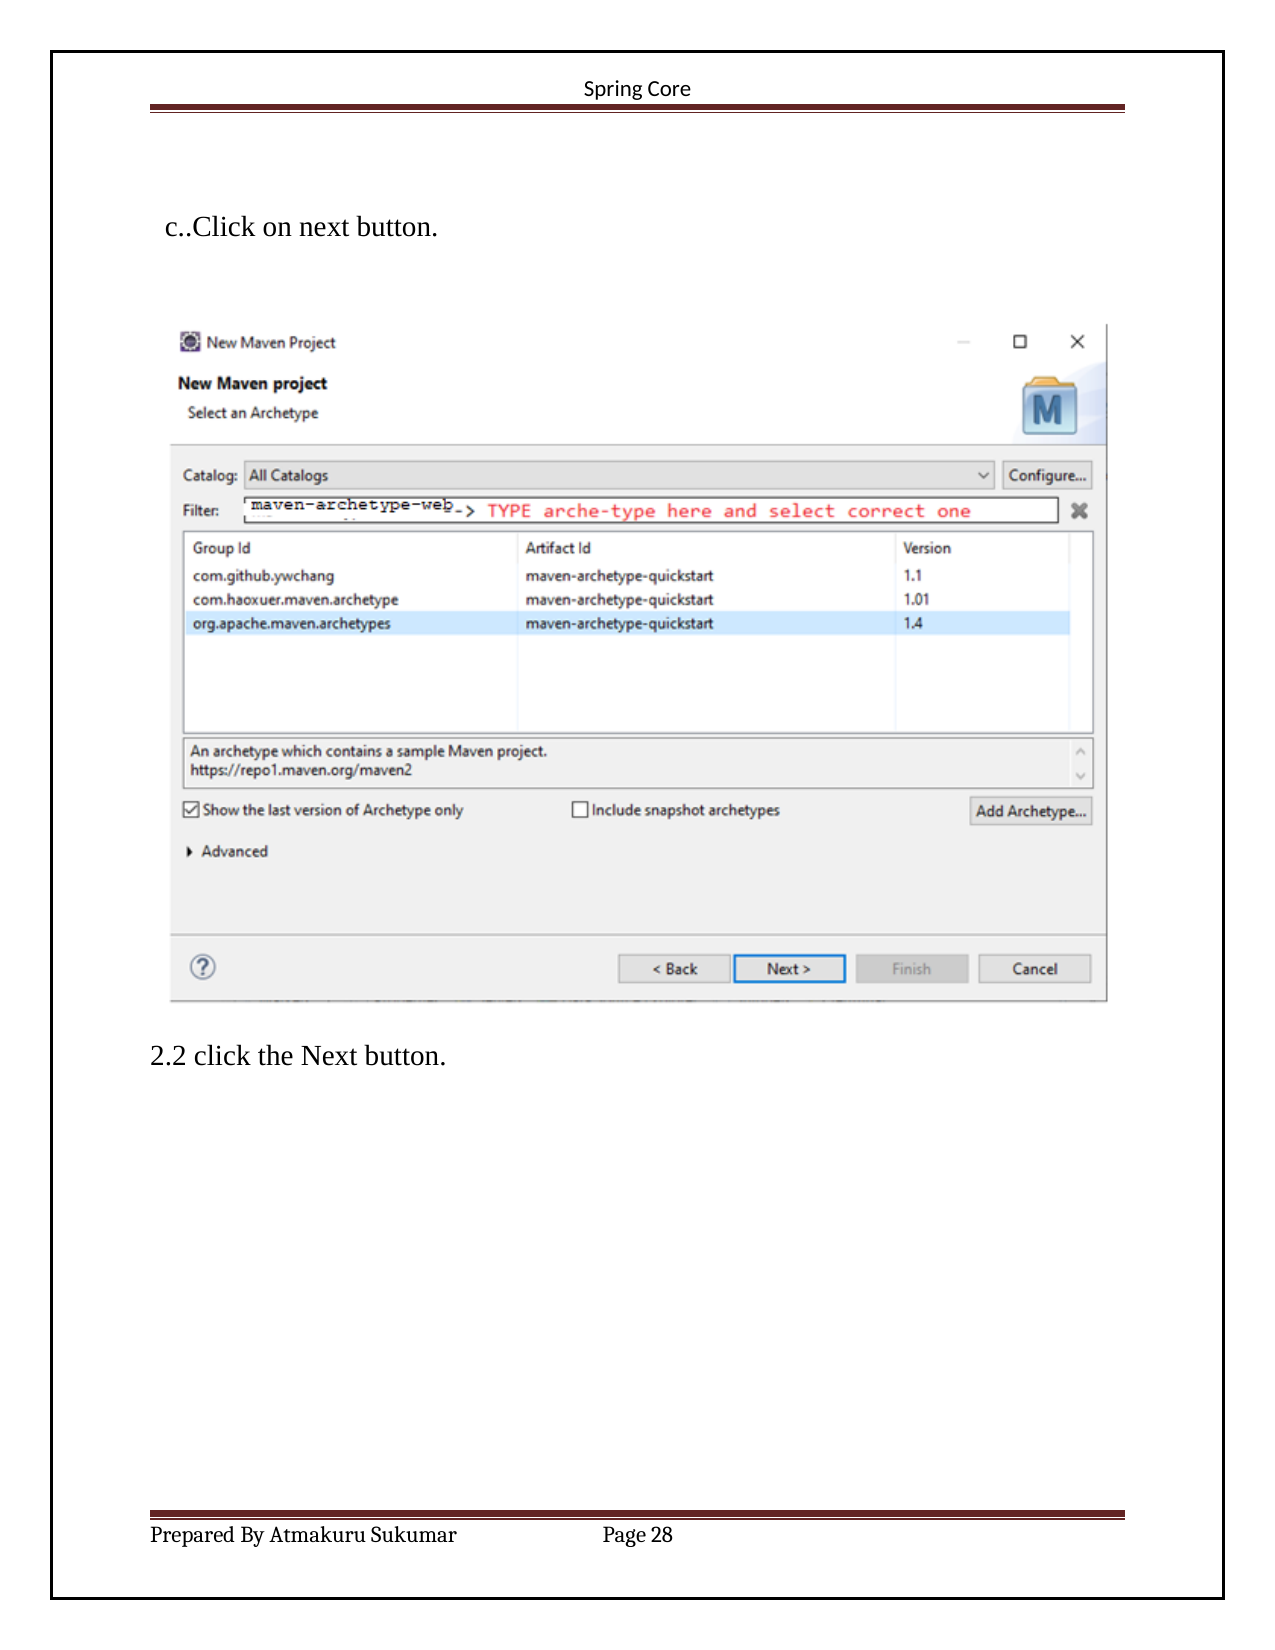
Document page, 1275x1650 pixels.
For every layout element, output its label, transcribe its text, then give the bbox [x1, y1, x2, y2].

text c..Click on next button. [150, 209, 1125, 243]
picture [150, 300, 1125, 1014]
text 2.2 click the Next button. [150, 1038, 1125, 1072]
